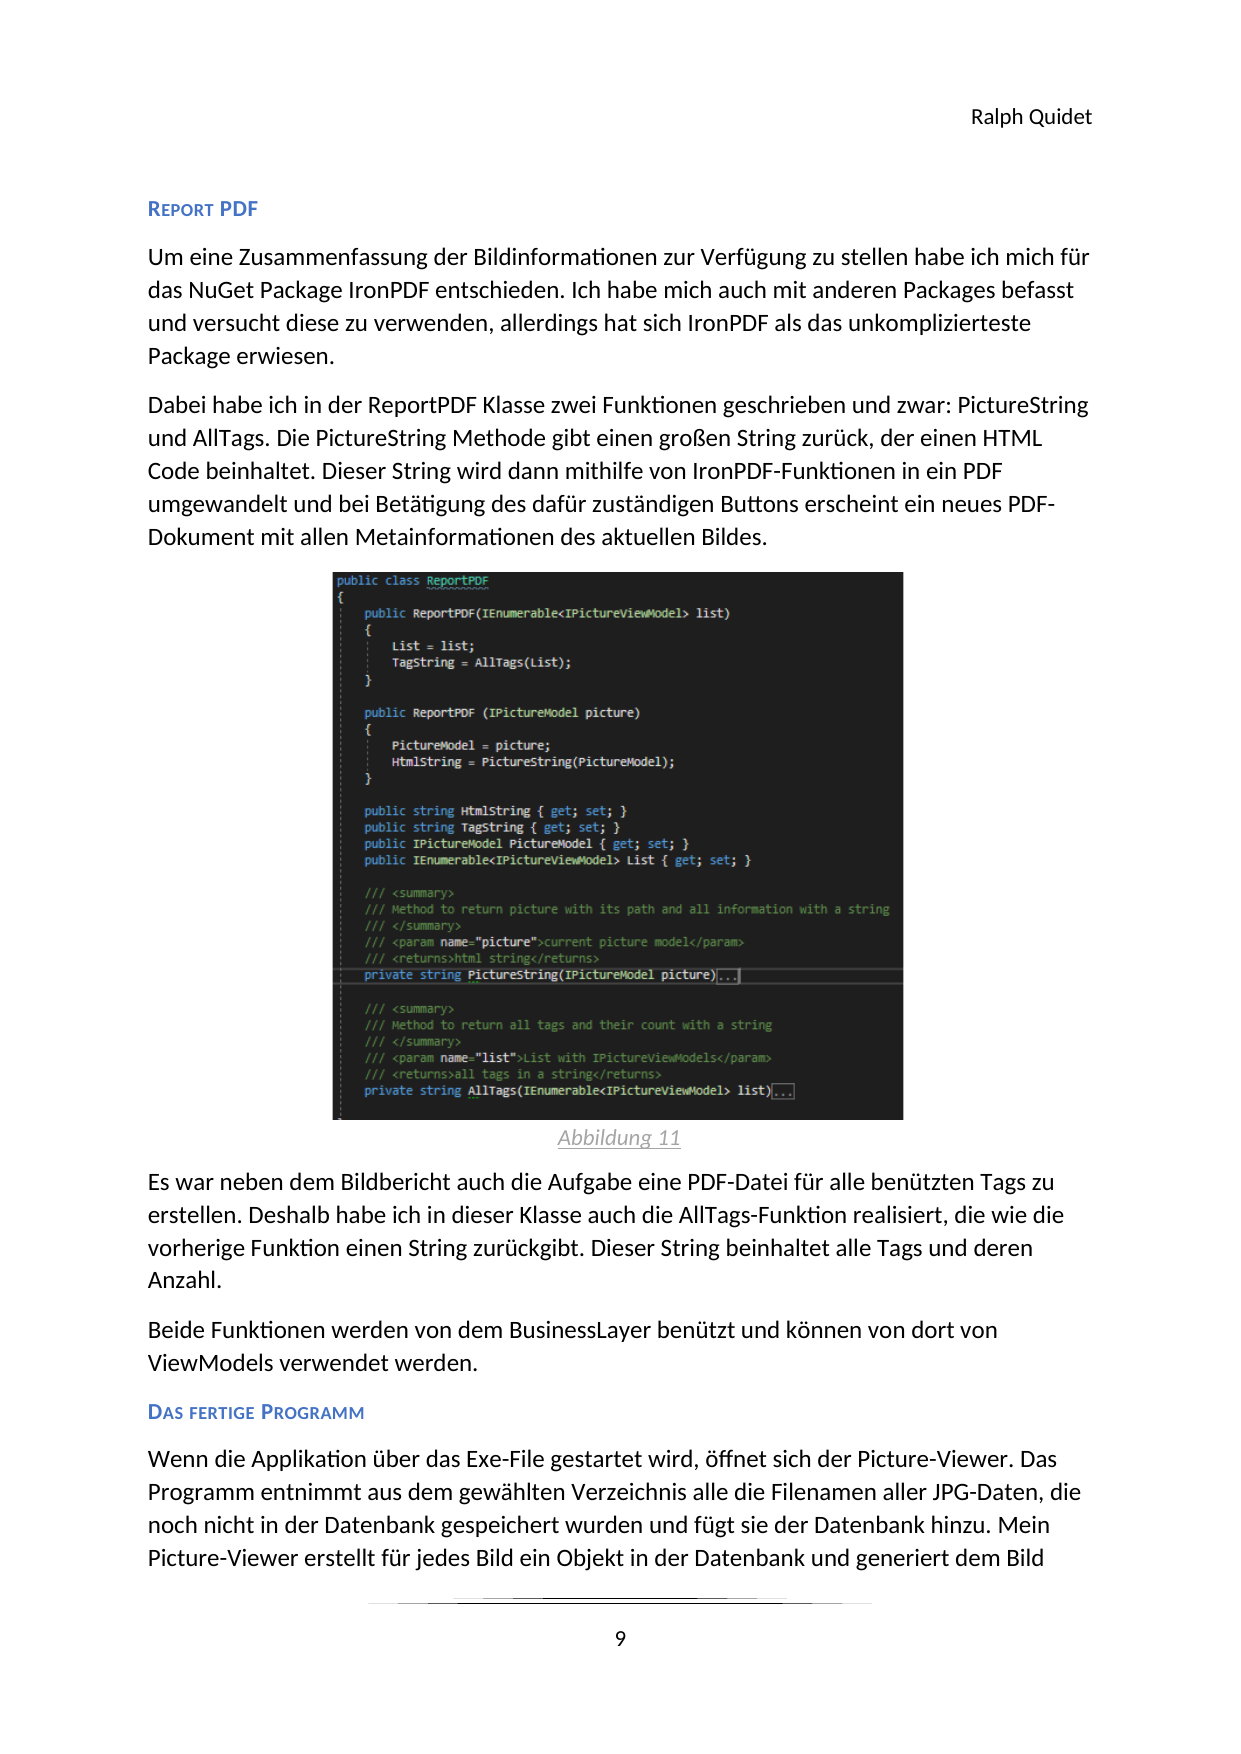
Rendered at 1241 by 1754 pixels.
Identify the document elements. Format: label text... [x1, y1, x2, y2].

text Dabei habe ich in der ReportPDF Klasse zwei Funktionen geschrieben und zwar: PictureString und AllTags. Die PictureString Methode gibt einen großen String zurück, der einen HTML Code beinhaltet. Dieser String wird dann mithilfe von IronPDF-Funktionen in ein PDF umgewandelt und bei Betätigung des dafür zuständigen Buttons erscheint ein neues PDF-Dokument mit allen Metainformationen des aktuellen Bildes. [148, 390, 1093, 552]
text Um eine Zusammenfassung der Bildinformationen zur Verfügung zu stellen habe ich mich für das NuGet Package IronPDF entschieden. Ich habe mich auch mit anderen Packages befasst und versucht diese zu verwenden, allerdings hat sich IronPDF als das unkomplizierteste Package erwiesen. [148, 241, 1093, 371]
text Es war neben dem Bildbericht auch die Aufgabe eine PDF-Datei für alle benützten Tags zu erstellen. Deshalb habe ich in dieser Klasse auch die AllTags-Funktion realisiert, die wie die vorherige Funktion einen String zurückgibt. Dieser String beinhaltet alle Tags und deren Anzahl. [148, 1166, 1093, 1295]
text Report PDF [148, 194, 1093, 222]
text Beide Funktionen werden von dem BusinessLayer benützt und können von dort von ViewModels verwendet werden. [148, 1314, 1093, 1378]
text Das fertige Programm [148, 1397, 1093, 1425]
picture [332, 572, 904, 1120]
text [148, 1444, 1093, 1573]
